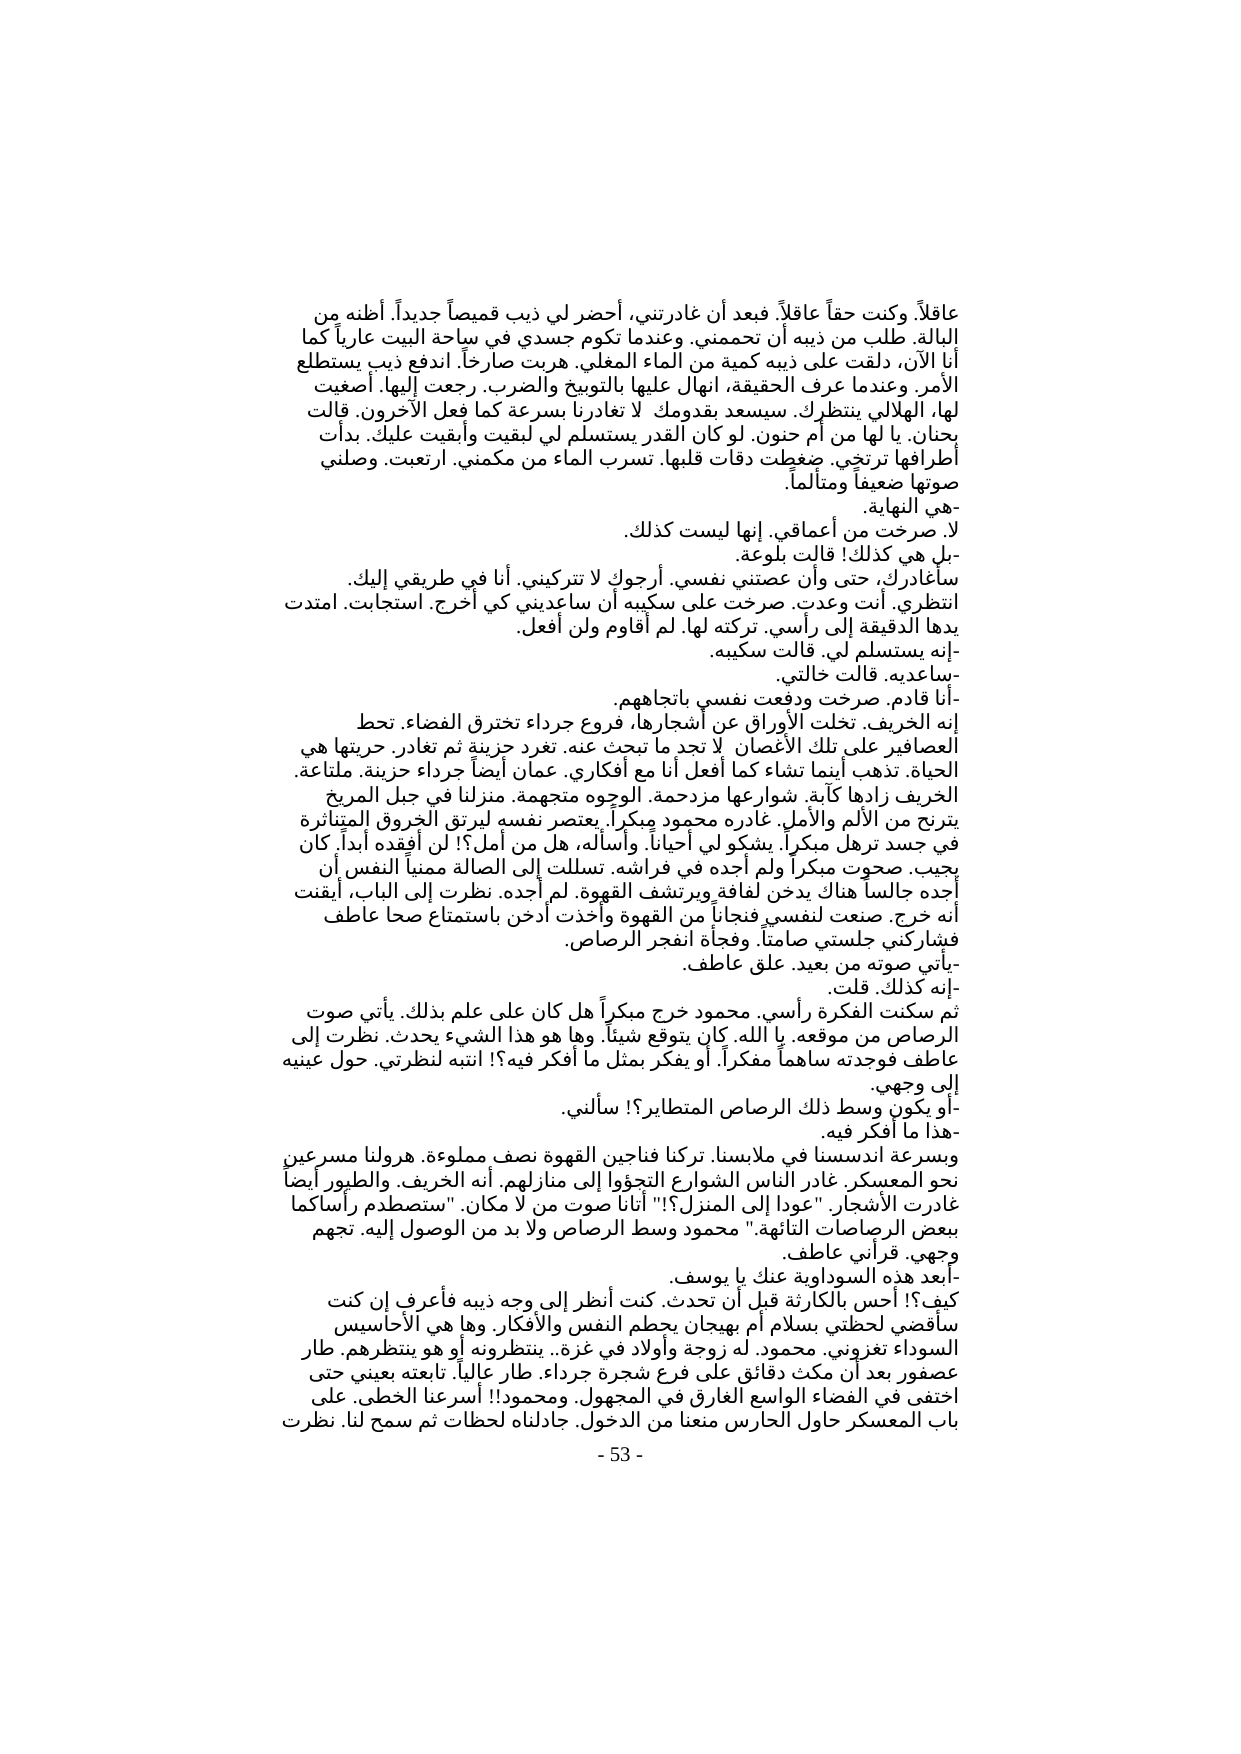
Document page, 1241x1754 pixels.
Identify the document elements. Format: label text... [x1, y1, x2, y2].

text -هي النهاية. [281, 494, 960, 518]
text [281, 301, 960, 494]
text -إنه كذلك. قلت. [281, 975, 960, 999]
text -أنا قادم. صرخت ودفعت نفسي باتجاههم. [281, 686, 960, 710]
text -بل هي كذلك! قالت بلوعة. [281, 542, 960, 566]
text -أو يكون وسط ذلك الرصاص المتطاير؟! سألني. [281, 1095, 960, 1119]
text سأغادرك، حتى وأن عصتني نفسي. أرجوك لا تتركيني. أنا في طريقي إليك. انتظري. أنت وعدت. صرخت على سكيبه أن ساعديني كي أخرج. استجابت. امتدت يدها الدقيقة إلى رأسي. تركته لها. لم أقاوم ولن أفعل. [281, 566, 960, 638]
text وبسرعة اندسسنا في ملابسنا. تركنا فناجين القهوة نصف مملوءة. هرولنا مسرعين نحو المعسكر. غادر الناس الشوارع التجؤوا إلى منازلهم. أنه الخريف. والطيور أيضاً غادرت الأشجار. "عودا إلى المنزل؟!" أتانا صوت من لا مكان. "ستصطدم رأساكما ببعض الرصاصات التائهة." محمود وسط الرصاص ولا بد من الوصول إليه. تجهم وجهي. قرأني عاطف. [281, 1143, 960, 1264]
text إنه الخريف. تخلت الأوراق عن أشجارها، فروع جرداء تخترق الفضاء. تحط العصافير على تلك الأغصان. لا تجد ما تبحث عنه. تغرد حزينة ثم تغادر. حريتها هي الحياة. تذهب أينما تشاء كما أفعل أنا مع أفكاري. عمان أيضاً جرداء حزينة. ملتاعة. الخريف زادها كآبة. شوارعها مزدحمة. الوجوه متجهمة. منزلنا في جبل المريخ يترنح من الألم والأمل. غادره محمود مبكراً. يعتصر نفسه ليرتق الخروق المتناثرة في جسد ترهل مبكراً. يشكو لي أحياناً. وأسأله، هل من أمل؟! لن أفقده أبداً. كان يجيب. صحوت مبكراً ولم أجده في فراشه. تسللت إلى الصالة ممنياً النفس أن أجده جالساً هناك يدخن لفافة ويرتشف القهوة. لم أجده. نظرت إلى الباب، أيقنت أنه خرج. صنعت لنفسي فنجاناً من القهوة وأخذت أدخن باستمتاع صحا عاطف فشاركني جلستي صامتاً. وفجأة انفجر الرصاص. [281, 710, 960, 951]
text -ساعديه. قالت خالتي. [281, 662, 960, 686]
text -يأتي صوته من بعيد. علق عاطف. [281, 951, 960, 975]
text ثم سكنت الفكرة رأسي. محمود خرج مبكراً هل كان على علم بذلك. يأتي صوت الرصاص من موقعه. يا الله. كان يتوقع شيئاً. وها هو هذا الشيء يحدث. نظرت إلى عاطف فوجدته ساهماً مفكراً. أو يفكر بمثل ما أفكر فيه؟! انتبه لنظرتي. حول عينيه إلى وجهي. [281, 999, 960, 1095]
text -هذا ما أفكر فيه. [281, 1119, 960, 1143]
text -أبعد هذه السوداوية عنك يا يوسف. [281, 1264, 960, 1288]
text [281, 1288, 960, 1432]
text -إنه يستسلم لي. قالت سكيبه. [281, 638, 960, 662]
text لا. صرخت من أعماقي. إنها ليست كذلك. [281, 518, 960, 542]
